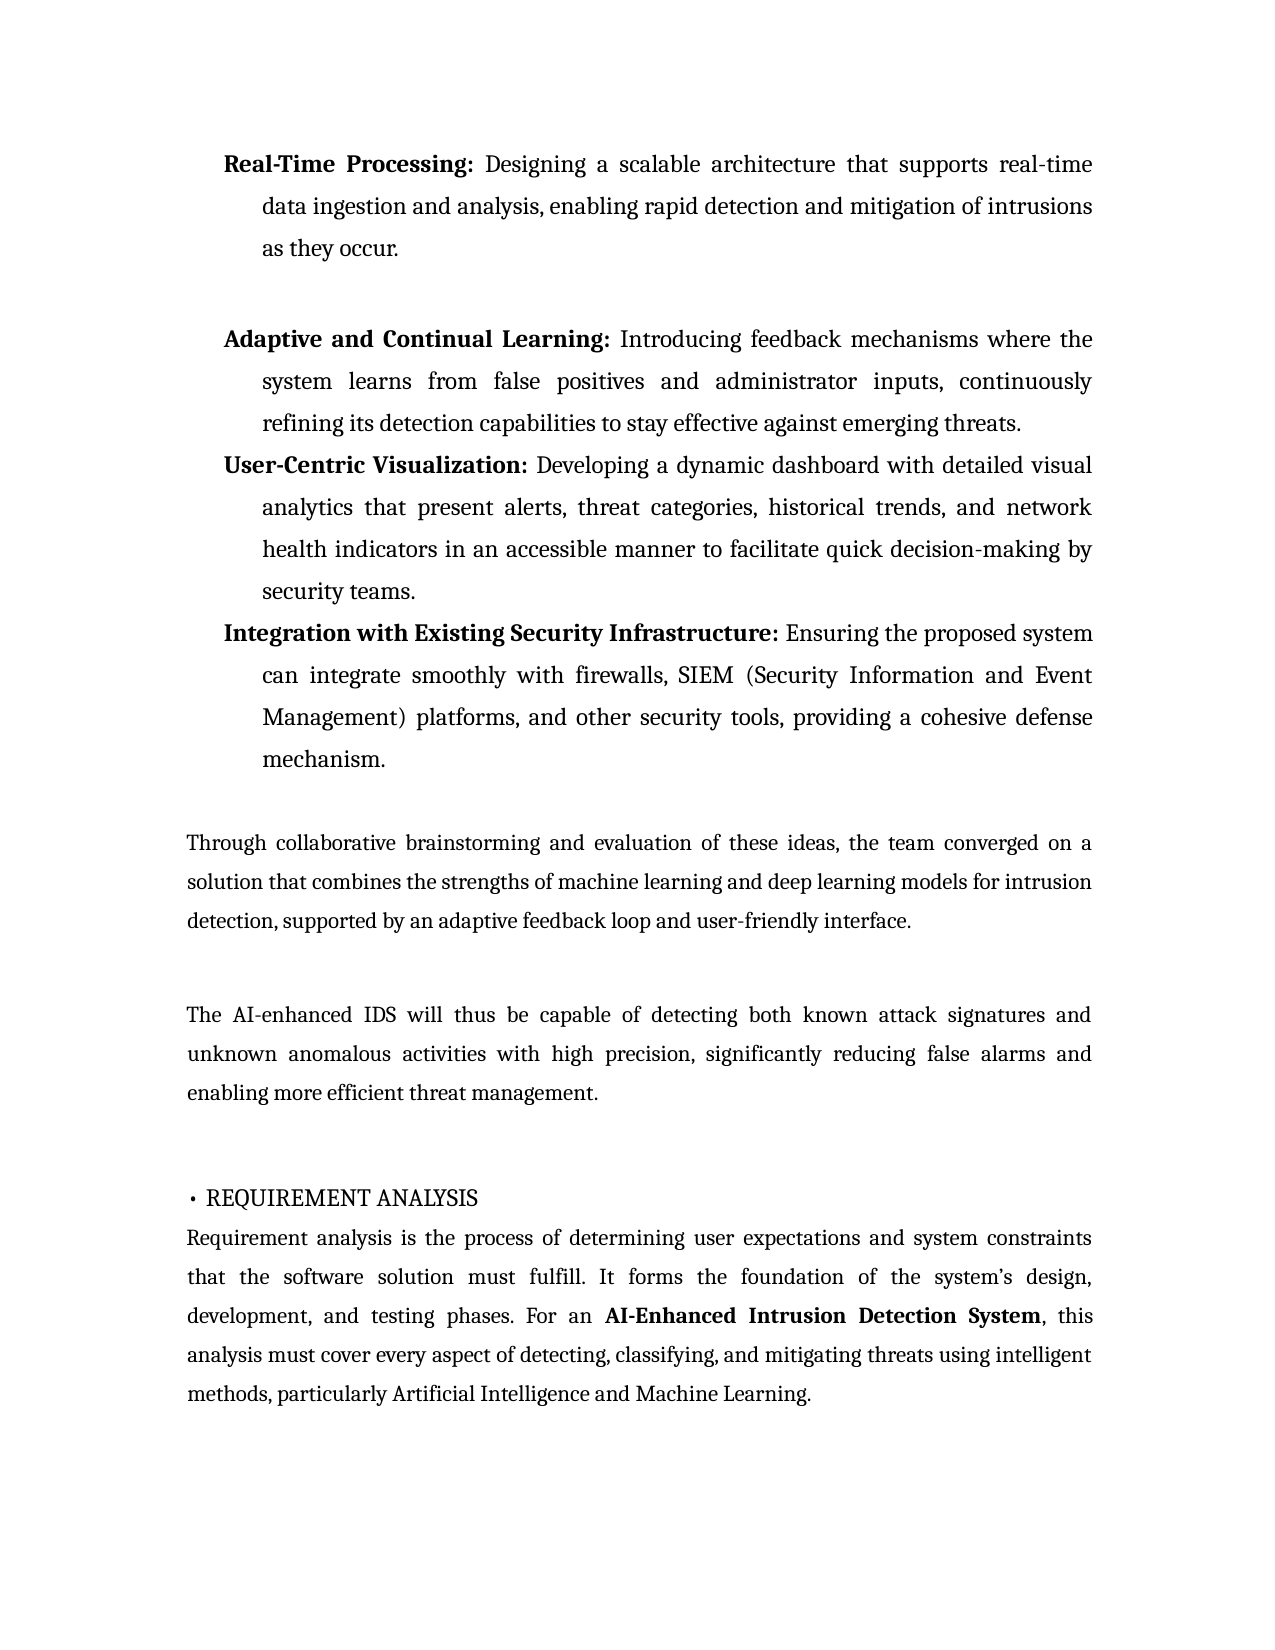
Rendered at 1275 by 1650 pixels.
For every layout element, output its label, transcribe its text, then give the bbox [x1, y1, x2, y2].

text The AI-enhanced IDS will thus be capable of detecting both known attack signatures and unknown anomalous activities with high precision, significantly reducing false alarms and enabling more efficient threat management. [186, 1002, 1093, 1106]
text User-Centric Visualization: Developing a dynamic dashboard with detailed visual analytics that present alerts, threat categories, historical trends, and network health indicators in an accessible manner to facilitate quick decision-making by security teams. [223, 451, 1093, 606]
text Adaptive and Continual Learning: Introducing feedback mechanisms where the system learns from false positives and administrator inputs, continuously refining its detection capabilities to stay effective against emerging threats. [223, 325, 1093, 437]
text Requirement analysis is the process of determining user expectations and system constraints that the software solution must fulfill. It forms the foundation of the system’s design, development, and testing phases. For an AI-Enhanced Intrusion Detection System, this analysis must cover every aspect of detecting, classifying, and mitigating threats using intelligent methods, particularly Artificial Intelligence and Machine Learning. [186, 1225, 1093, 1407]
text Through collaborative brainstorming and evaluation of these ideas, the team converged on a solution that combines the strengths of machine learning and deep learning models for intrusion detection, supported by an adaptive feedback loop and user-friendly interface. [186, 829, 1093, 934]
text Real-Time Processing: Designing a scalable architecture that supports real-time data ingestion and analysis, enabling rapid detection and mitigation of intrusions as they occur. [223, 150, 1093, 262]
text Integration with Existing Security Infrastructure: Ensuring the proposed system can integrate smoothly with firewalls, SIEM (Security Information and Event Management) platforms, and other security tools, providing a cohesive defense mechanism. [223, 619, 1093, 773]
text • REQUIREMENT ANALYSIS [187, 1184, 1093, 1213]
